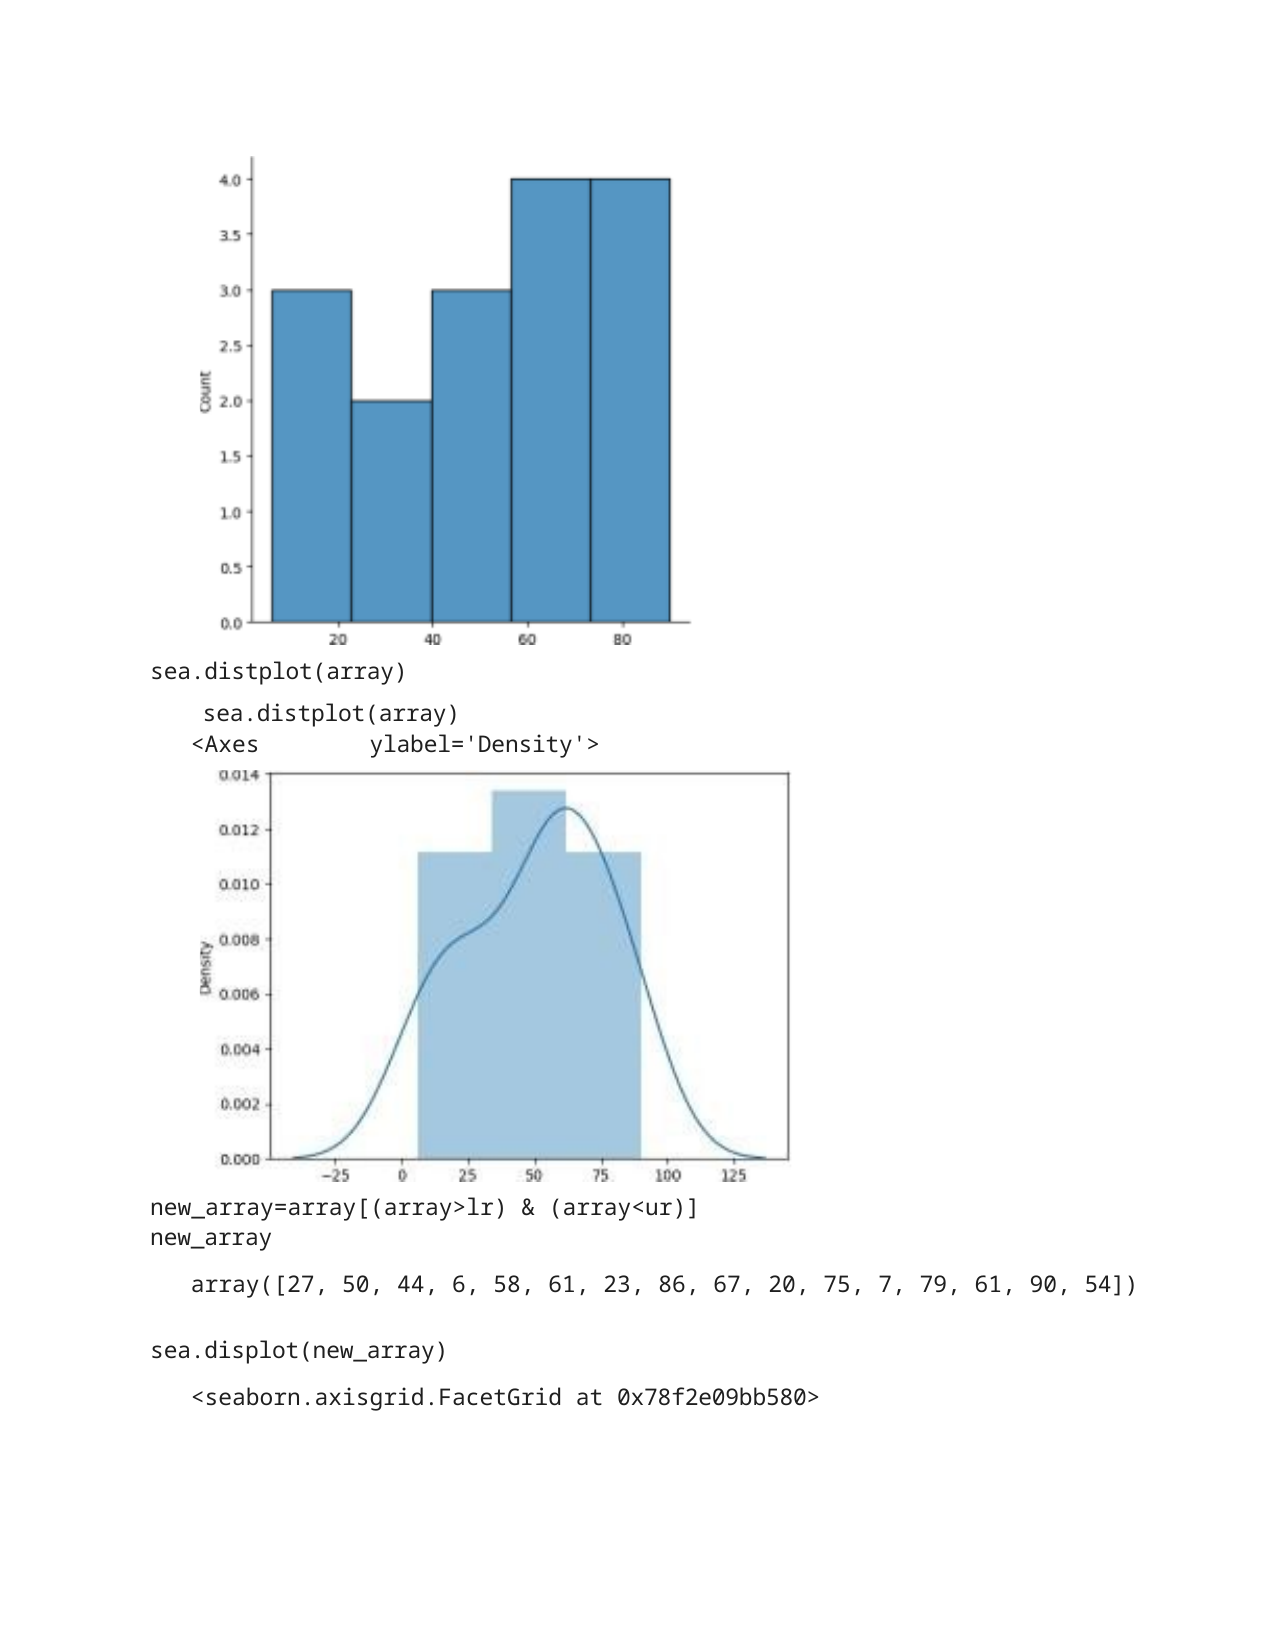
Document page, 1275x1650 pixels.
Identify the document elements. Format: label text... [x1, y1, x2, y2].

picture [199, 156, 692, 645]
picture [199, 770, 792, 1182]
text <seaborn.axisgrid.FacetGrid at 0x78f2e09bb580> [191, 1381, 1189, 1412]
text array([27, 50, 44, 6, 58, 61, 23, 86, 67, 20, 75, 7, 79, 61, 90, 54]) [191, 1268, 1189, 1299]
text sea.displot(new_array) [150, 1334, 1189, 1365]
text <Axes ylabel='Density'> [191, 728, 1189, 759]
text sea.distplot(array) sea.distplot(array) [150, 645, 603, 728]
